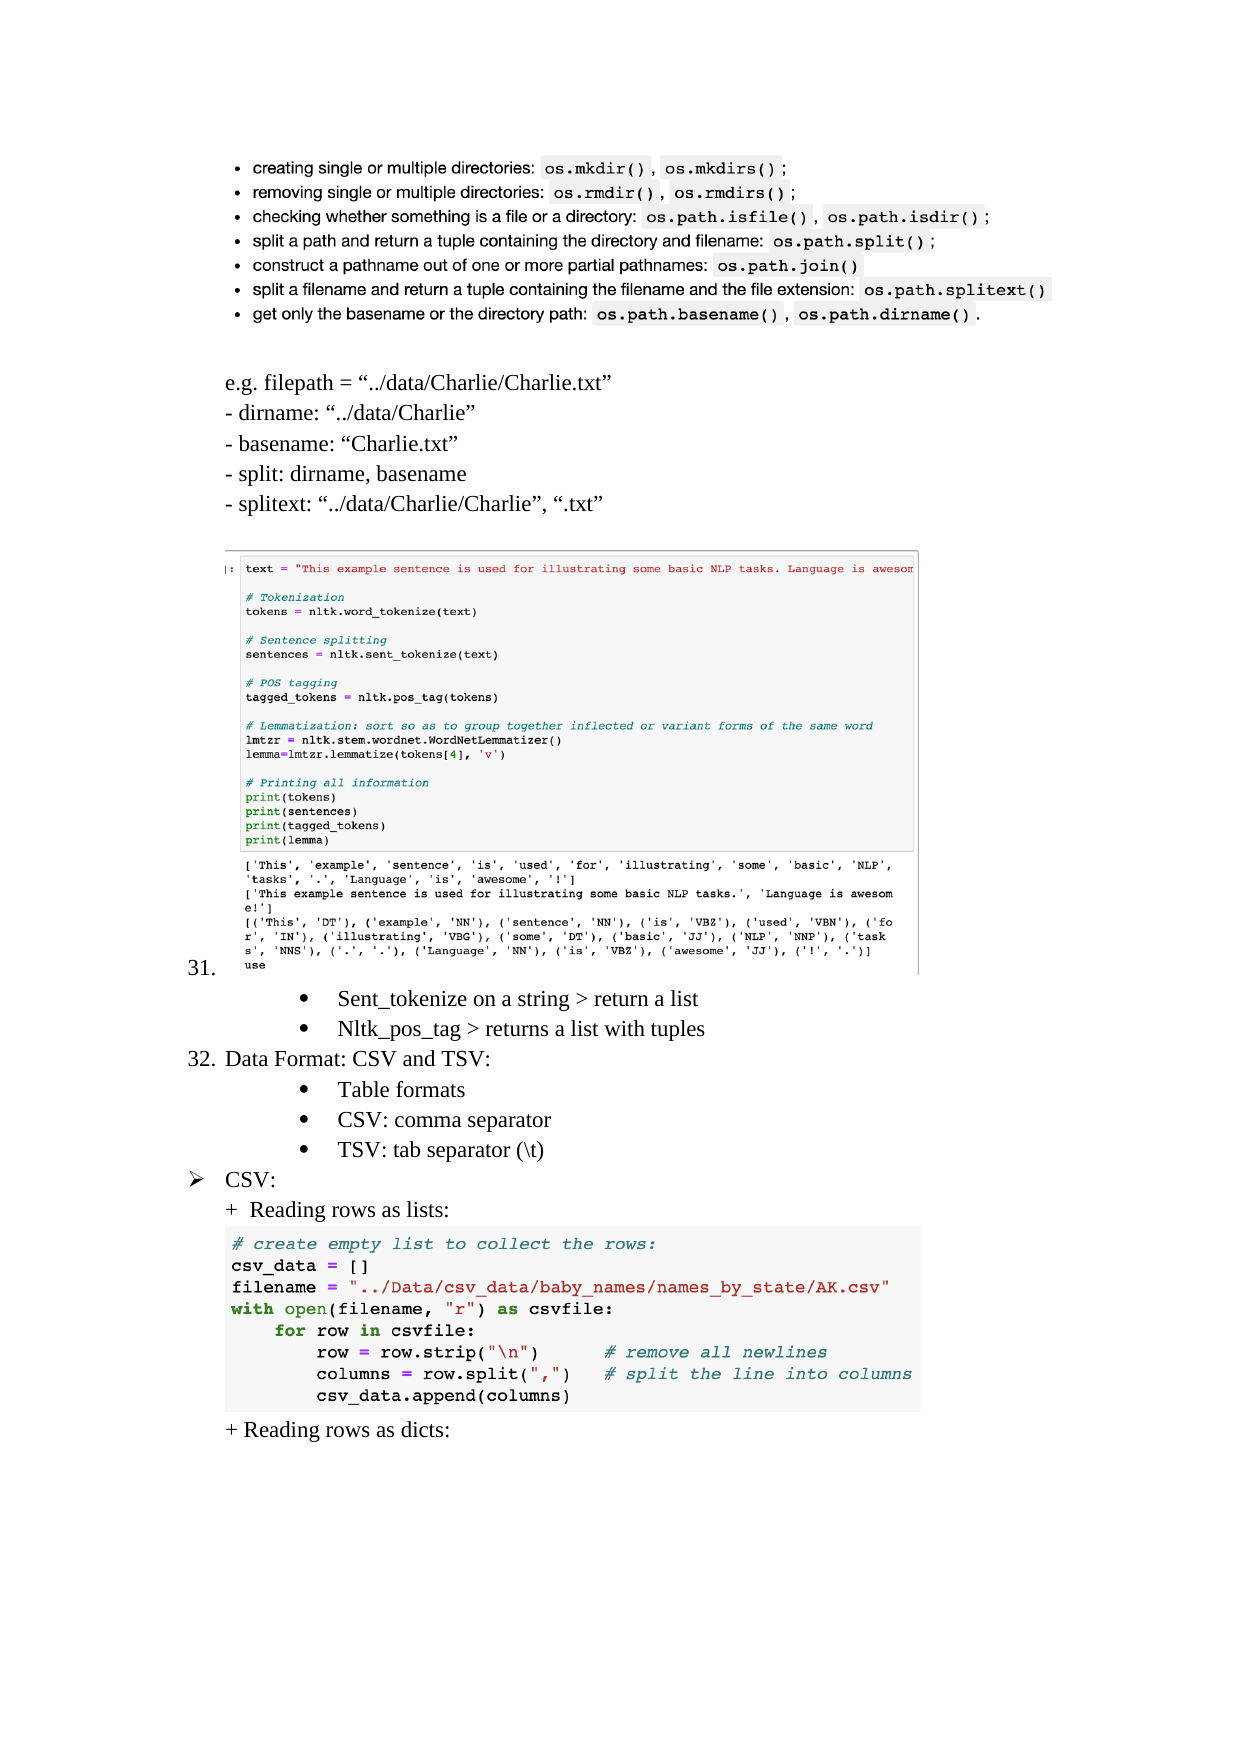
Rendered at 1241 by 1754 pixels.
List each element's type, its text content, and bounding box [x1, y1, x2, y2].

picture [225, 550, 922, 975]
list e.g. filepath = “../data/Charlie/Charlie.txt” [225, 369, 1090, 396]
list + Reading rows as dicts: [225, 1416, 1090, 1442]
list Sent_tokenize on a string > return a list [300, 985, 1090, 1011]
list + Reading rows as lists: [225, 1196, 1090, 1223]
list - basename: “Charlie.txt” [225, 430, 1090, 456]
list CSV: comma separator [300, 1106, 1090, 1132]
list - split: dirname, basename [225, 460, 1090, 486]
list Table formats [300, 1076, 1090, 1102]
list TSV: tab separator (\t) [300, 1136, 1090, 1162]
list Nltk_pos_tag > returns a list with tuples [300, 1015, 1090, 1042]
picture [225, 1226, 921, 1412]
list Data Format: CSV and TSV: [187, 1045, 1090, 1072]
list CSV: [187, 1166, 1090, 1193]
picture [225, 150, 1059, 335]
list - dirname: “../data/Charlie” [225, 399, 1090, 426]
list - splitext: “../data/Charlie/Charlie”, “.txt” [225, 490, 1090, 516]
